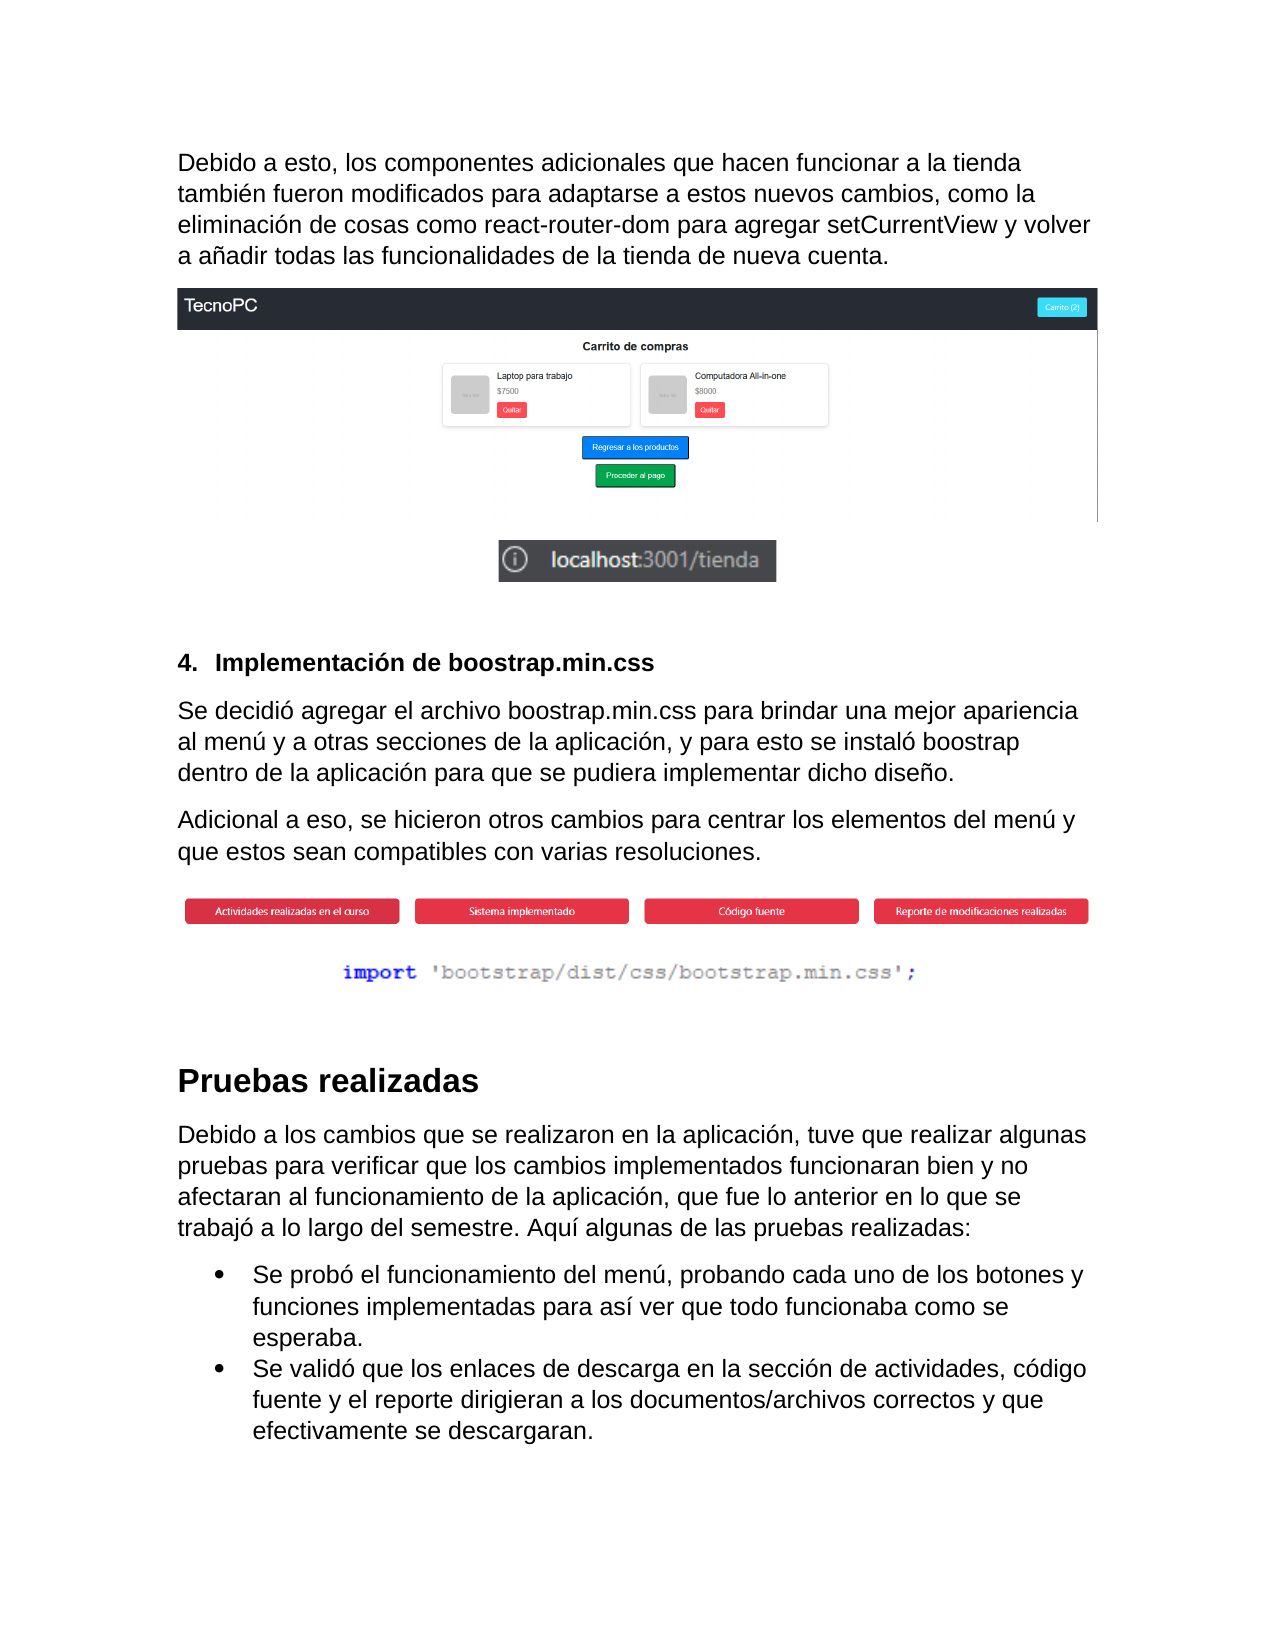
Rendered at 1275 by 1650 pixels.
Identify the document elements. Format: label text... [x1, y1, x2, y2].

text Adicional a eso, se hicieron otros cambios para centrar los elementos del menú y que estos sean compatibles con varias resoluciones. [177, 806, 1098, 865]
list Implementación de boostrap.min.css [177, 648, 1098, 677]
picture [177, 884, 1098, 943]
picture [498, 540, 777, 582]
list Se probó el funcionamiento del menú, probando cada uno de los botones y funciones implementadas para así ver que todo funcionaba como se esperaba. [215, 1261, 1098, 1351]
text Pruebas realizadas [177, 1062, 1098, 1100]
text Debido a los cambios que se realizaron en la aplicación, tuve que realizar algunas pruebas para verificar que los cambios implementados funcionaran bien y no afectaran al funcionamiento de la aplicación, que fue lo anterior en lo que se trabajó a lo largo del semestre. Aquí algunas de las pruebas realizadas: [177, 1120, 1098, 1242]
picture [342, 961, 933, 995]
picture [177, 288, 1098, 522]
text Se decidió agregar el archivo boostrap.min.css para brindar una mejor apariencia al menú y a otras secciones de la aplicación, y para esto se instaló boostrap dentro de la aplicación para que se pudiera implementar dicho diseño. [177, 696, 1098, 787]
text Debido a esto, los componentes adicionales que hacen funcionar a la tienda también fueron modificados para adaptarse a estos nuevos cambios, como la eliminación de cosas como react-router-dom para agregar setCurrentView y volver a añadir todas las funcionalidades de la tienda de nueva cuenta. [177, 148, 1098, 269]
list Se validó que los enlaces de descarga en la sección de actividades, código fuente y el reporte dirigieran a los documentos/archivos correctos y que efectivamente se descargaran. [215, 1354, 1098, 1445]
